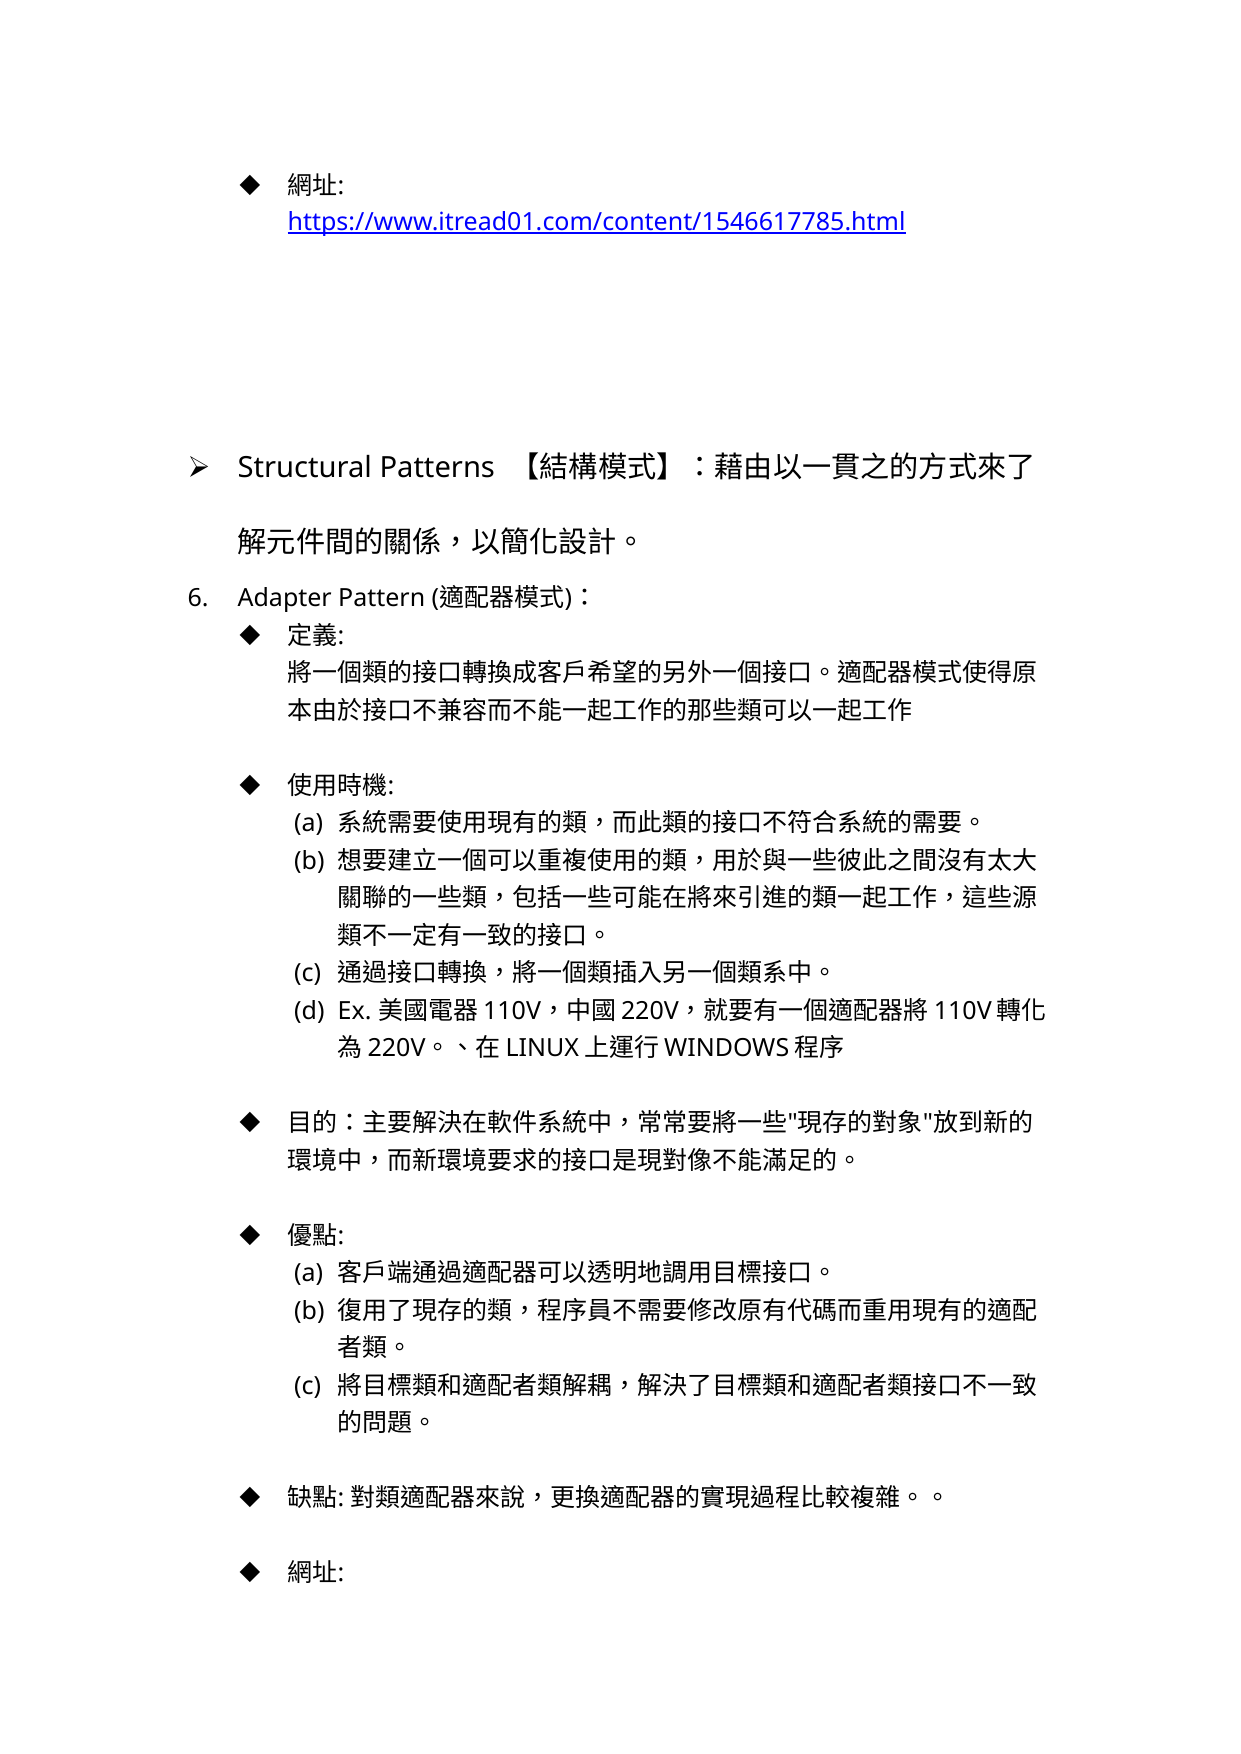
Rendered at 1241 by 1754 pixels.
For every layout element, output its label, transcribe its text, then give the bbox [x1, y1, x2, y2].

list 復用了現存的類，程序員不需要修改原有代碼而重用現有的適配者類。 [287, 1289, 1053, 1364]
list 定義: [237, 614, 1053, 652]
list Structural Patterns 【結構模式】：藉由以一貫之的方式來了解元件間的關係，以簡化設計。 [187, 427, 1053, 577]
list Ex. 美國電器110V，中國220V，就要有一個適配器將110V轉化為220V。、在LINUX上運行WINDOWS程序 [287, 989, 1053, 1064]
list 系統需要使用現有的類，而此類的接口不符合系統的需要。 [287, 802, 1053, 839]
list 優點: [237, 1214, 1053, 1252]
list 目的：主要解決在軟件系統中，常常要將一些"現存的對象"放到新的環境中，而新環境要求的接口是現對像不能滿足的。 [237, 1102, 1053, 1177]
list 缺點: 對類適配器來說，更換適配器的實現過程比較複雜。。 [237, 1477, 1053, 1514]
list 客戶端通過適配器可以透明地調用目標接口。 [287, 1252, 1053, 1289]
list 將目標類和適配者類解耦，解決了目標類和適配者類接口不一致的問題。 [287, 1364, 1053, 1439]
list Adapter Pattern (適配器模式)： [187, 577, 1053, 614]
list 想要建立一個可以重複使用的類，用於與一些彼此之間沒有太大關聯的一些類，包括一些可能在將來引進的類一起工作，這些源類不一定有一致的接口。 [287, 839, 1053, 952]
list 網址: [237, 164, 1053, 202]
text 將一個類的接口轉換成客戶希望的另外一個接口。適配器模式使得原本由於接口不兼容而不能一起工作的那些類可以一起工作 [287, 652, 1053, 727]
list 使用時機: [237, 764, 1053, 802]
list 通過接口轉換，將一個類插入另一個類系中。 [287, 952, 1053, 989]
text https://www.itread01.com/content/1546617785.html [287, 202, 1053, 239]
list 網址: [237, 1552, 1053, 1589]
